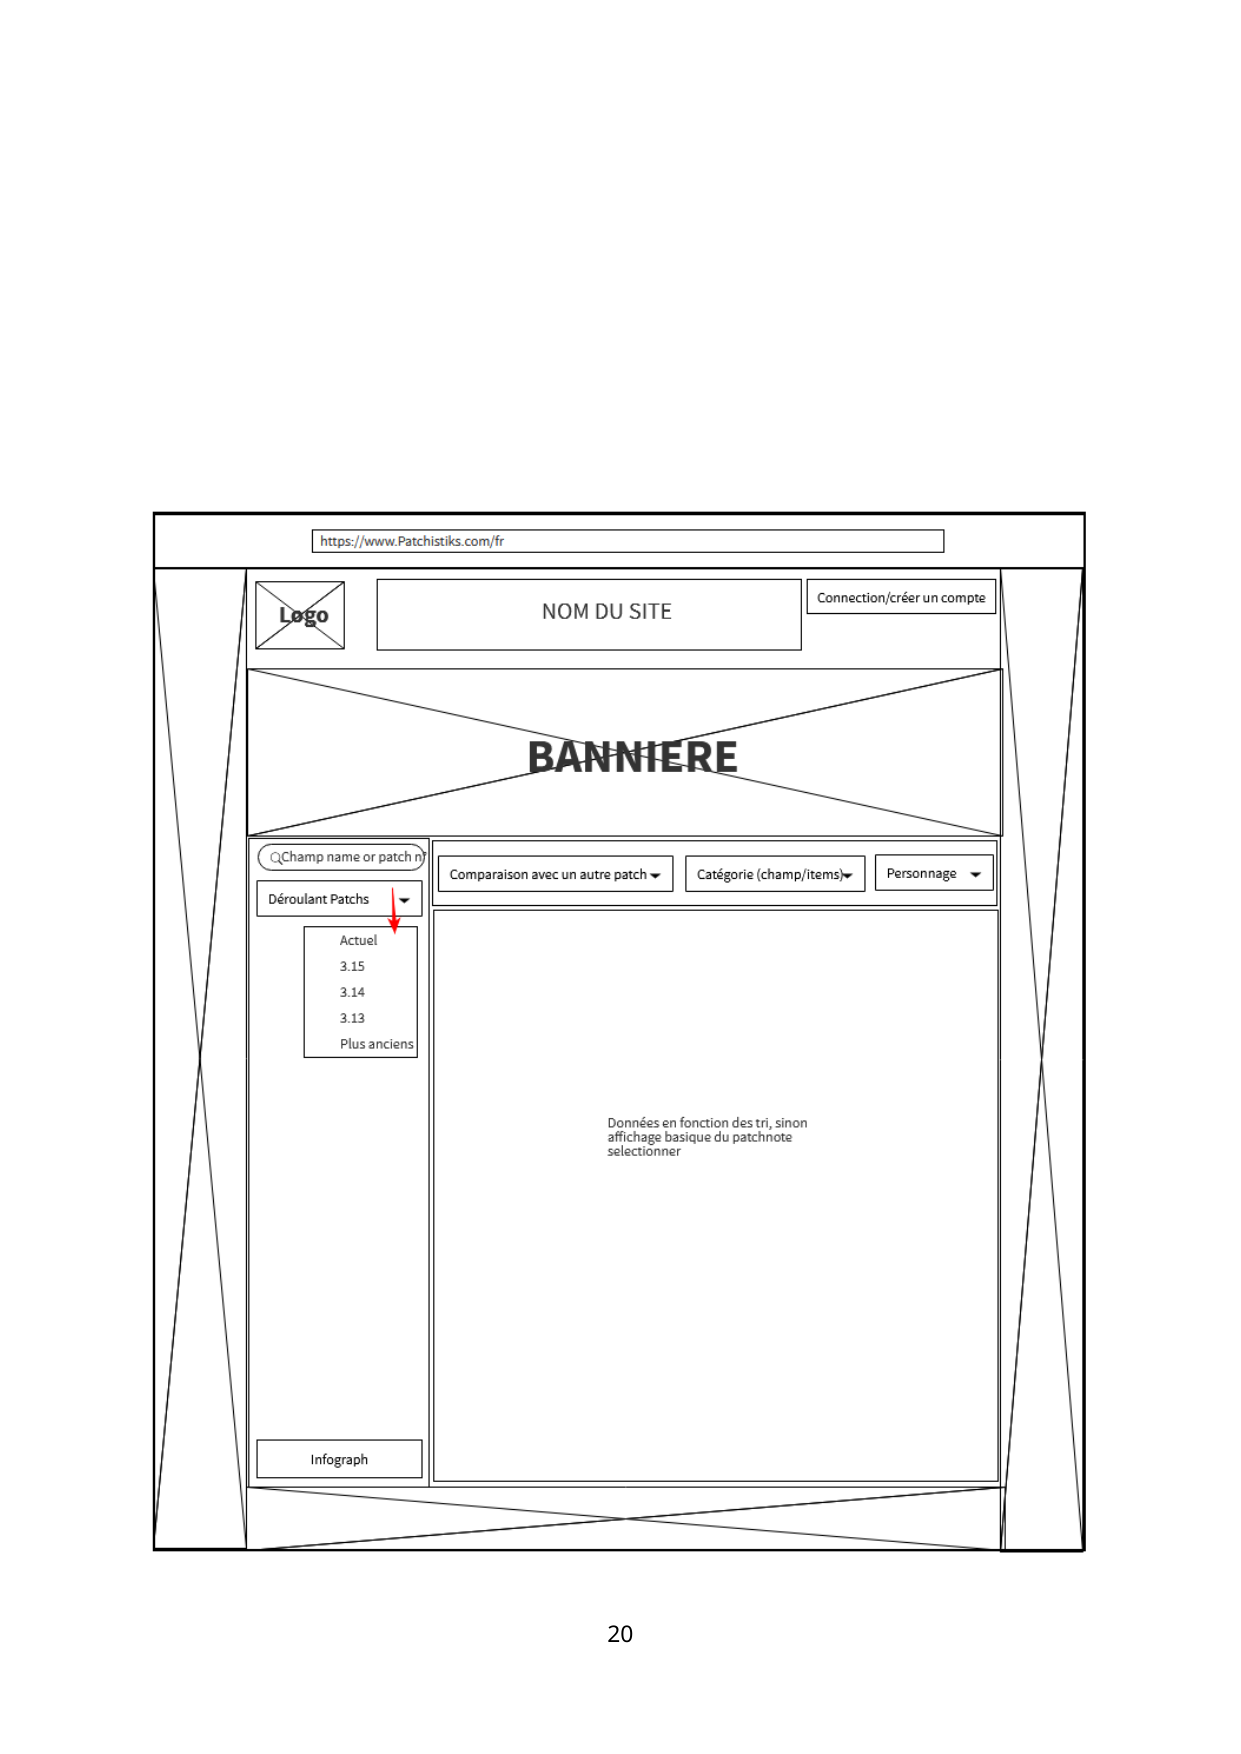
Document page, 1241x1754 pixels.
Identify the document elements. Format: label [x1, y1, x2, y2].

picture [147, 500, 1093, 1562]
